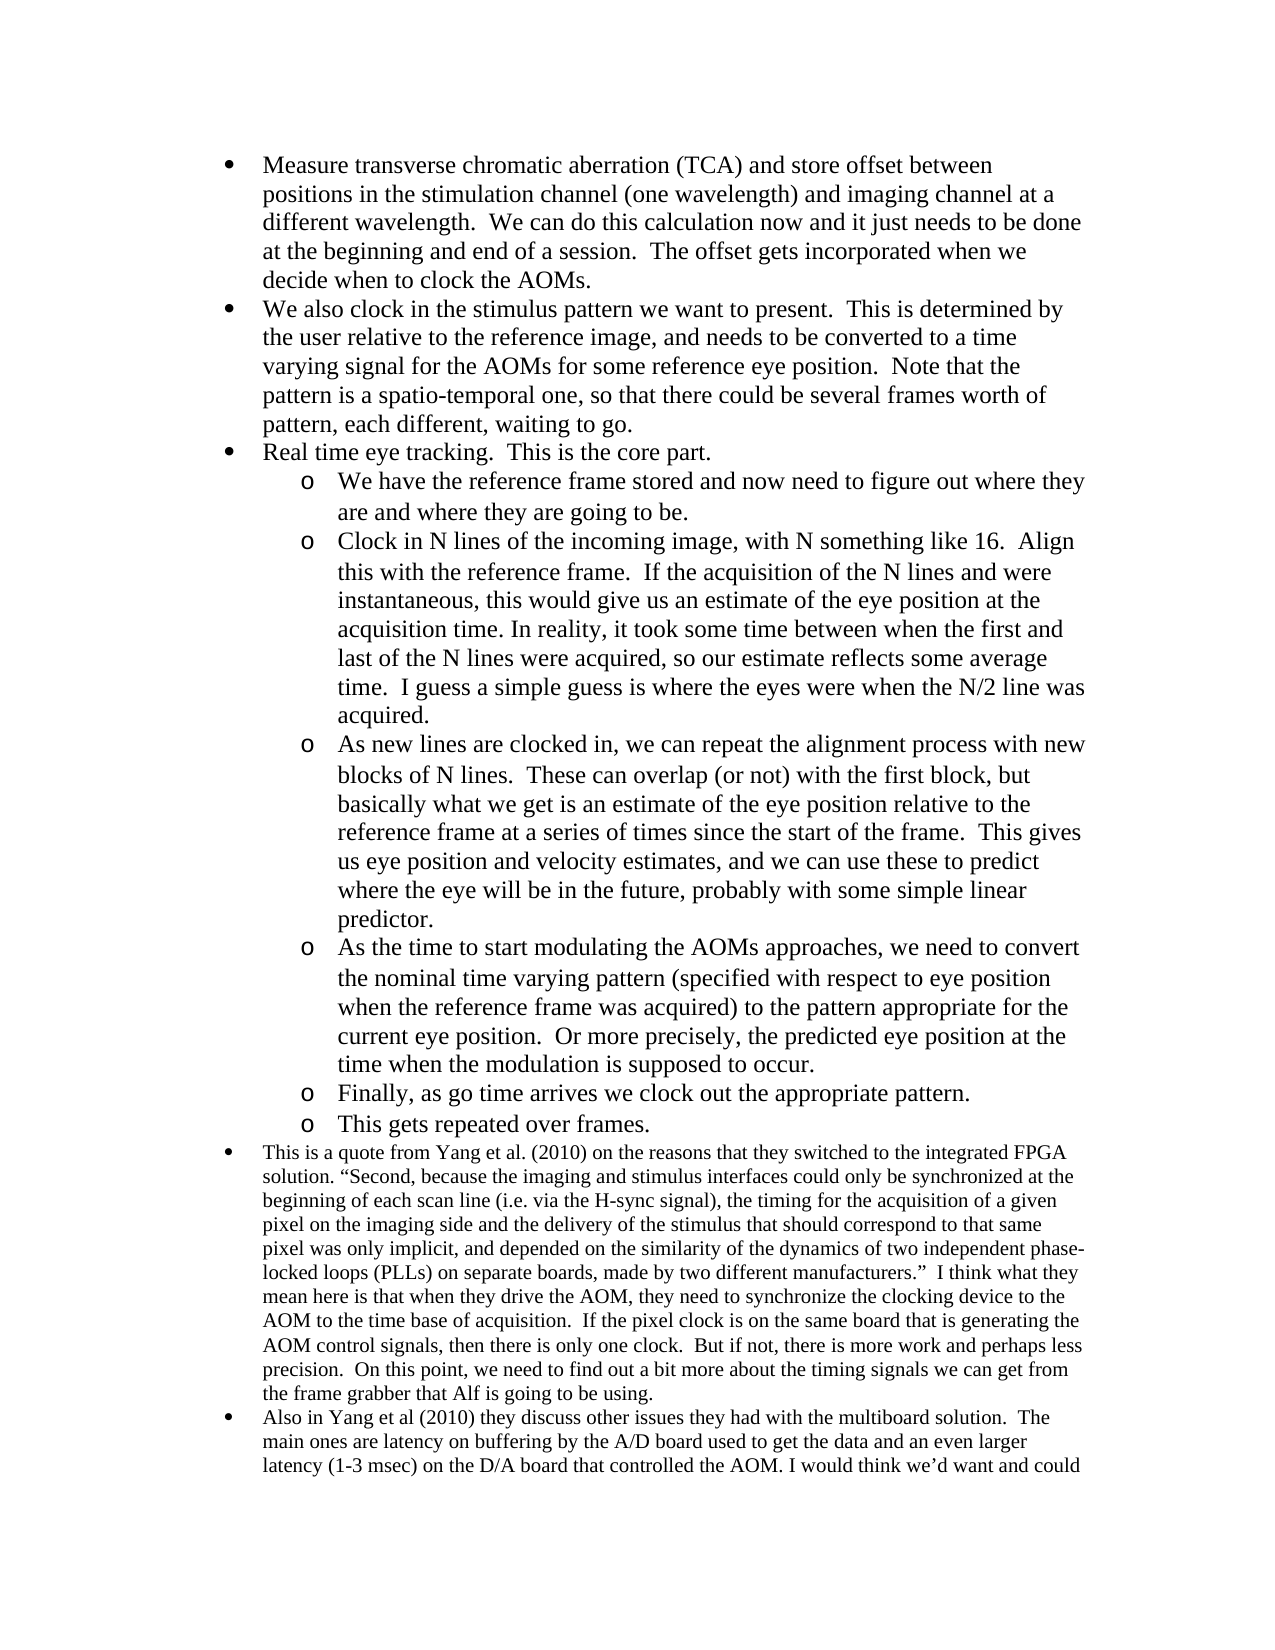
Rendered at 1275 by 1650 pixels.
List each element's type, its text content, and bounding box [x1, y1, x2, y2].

list This is a quote from Yang et al. (2010) on the reasons that they switched to the integrated FPGA solution. “Second, because the imaging and stimulus interfaces could only be synchronized at the beginning of each scan line (i.e. via the H-sync signal), the timing for the acquisition of a given pixel on the imaging side and the delivery of the stimulus that should correspond to that same pixel was only implicit, and depended on the similarity of the dynamics of two independent phase-locked loops (PLLs) on separate boards, made by two different manufacturers.” I think what they mean here is that when they drive the AOM, they need to synchronize the clocking device to the AOM to the time base of acquisition. If the pixel clock is on the same board that is generating the AOM control signals, then there is only one clock. But if not, there is more work and perhaps less precision. On this point, we need to find out a bit more about the timing signals we can get from the frame grabber that Alf is going to be using. [225, 1140, 1087, 1405]
list This gets repeated over frames. [300, 1109, 1087, 1140]
list Clock in N lines of the incoming image, with N something like 16. Align this with the reference frame. If the acquisition of the N lines and were instantaneous, this would give us an estimate of the eye position at the acquisition time. In reality, it took some time between when the first and last of the N lines were acquired, so our estimate reflects some average time. I guess a simple guess is where the eyes were when the N/2 line was acquired. [300, 526, 1087, 729]
list Measure transverse chromatic aberration (TCA) and store offset between positions in the stimulation channel (one wavelength) and imaging channel at a different wavelength. We can do this calculation now and it just needs to be done at the beginning and end of a session. The offset gets incorporated when we decide when to clock the AOMs. [225, 150, 1087, 294]
list Finally, as go time arrives we clock out the appropriate pattern. [300, 1078, 1087, 1109]
list As the time to start modulating the AOMs approaches, we need to convert the nominal time varying pattern (specified with respect to eye position when the reference frame was acquired) to the pattern appropriate for the current eye position. Or more precisely, the predicted eye position at the time when the modulation is supposed to occur. [300, 932, 1087, 1078]
list As new lines are clocked in, we can repeat the alignment process with new blocks of N lines. These can overlap (or not) with the first block, but basically what we get is an estimate of the eye position relative to the reference frame at a series of times since the start of the frame. This gives us eye position and velocity estimates, and we can use these to predict where the eye will be in the future, probably with some simple linear predictor. [300, 729, 1087, 932]
list We have the reference frame stored and now need to figure out where they are and where they are going to be. [300, 466, 1087, 526]
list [225, 1405, 1087, 1477]
list We also clock in the stimulus pattern we want to present. This is determined by the user relative to the reference image, and needs to be converted to a time varying signal for the AOMs for some reference eye position. Note that the pattern is a spatio-temporal one, so that there could be several frames worth of pattern, each different, waiting to go. [225, 294, 1087, 437]
list Real time eye tracking. This is the core part. [225, 437, 1087, 466]
